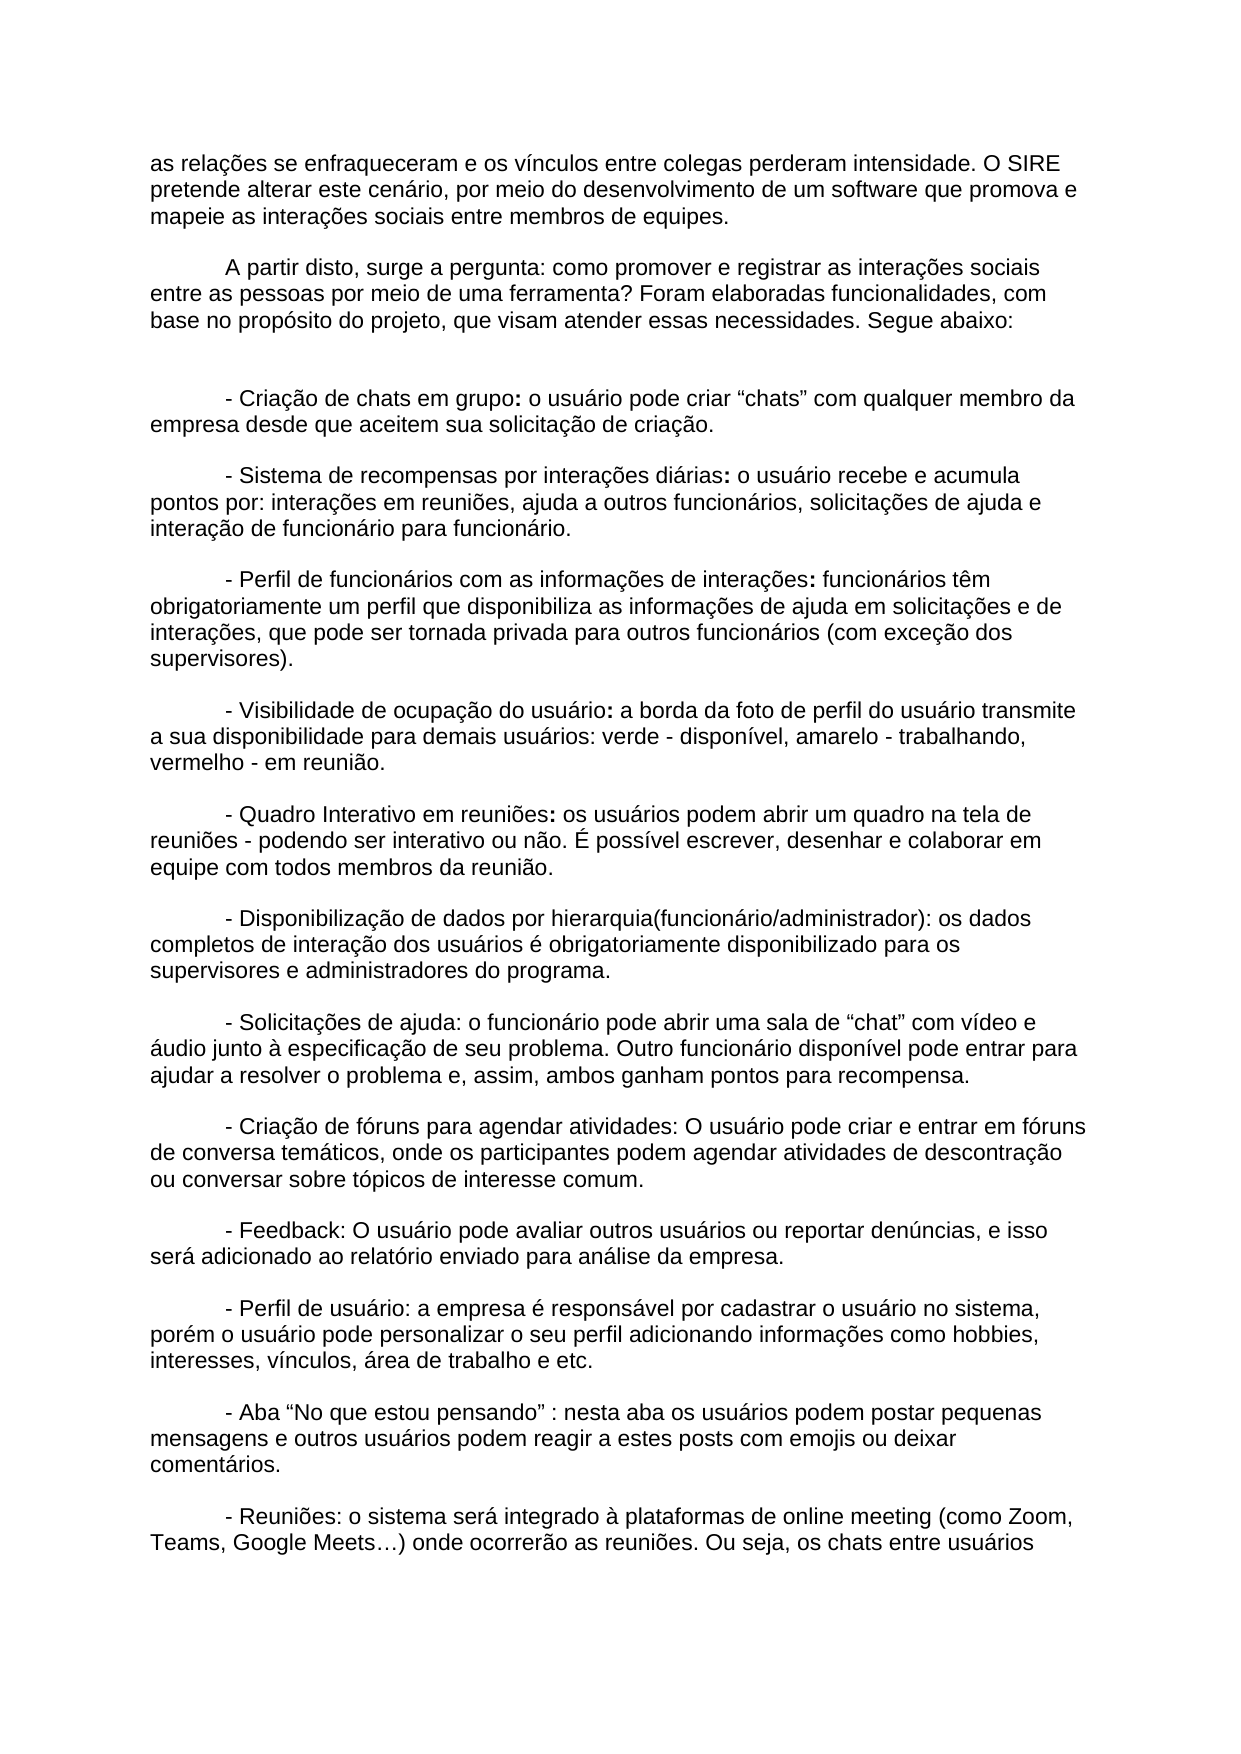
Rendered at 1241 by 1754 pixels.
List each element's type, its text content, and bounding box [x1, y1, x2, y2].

text - Criação de fóruns para agendar atividades: O usuário pode criar e entrar em fóruns de conversa temáticos, onde os participantes podem agendar atividades de descontração ou conversar sobre tópicos de interesse comum. [150, 1113, 1090, 1192]
text - Visibilidade de ocupação do usuário: a borda da foto de perfil do usuário transmite a sua disponibilidade para demais usuários: verde - disponível, amarelo - trabalhando, vermelho - em reunião. [150, 697, 1090, 776]
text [150, 150, 1090, 229]
text - Solicitações de ajuda: o funcionário pode abrir uma sala de “chat” com vídeo e áudio junto à especificação de seu problema. Outro funcionário disponível pode entrar para ajudar a resolver o problema e, assim, ambos ganham pontos para recompensa. [150, 1009, 1090, 1088]
text - Perfil de funcionários com as informações de interações: funcionários têm obrigatoriamente um perfil que disponibiliza as informações de ajuda em solicitações e de interações, que pode ser tornada privada para outros funcionários (com exceção dos supervisores). [150, 566, 1090, 672]
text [150, 1503, 1090, 1556]
text - Perfil de usuário: a empresa é responsável por cadastrar o usuário no sistema, porém o usuário pode personalizar o seu perfil adicionando informações como hobbies, interesses, vínculos, área de trabalho e etc. [150, 1295, 1090, 1374]
text - Disponibilização de dados por hierarquia(funcionário/administrador): os dados completos de interação dos usuários é obrigatoriamente disponibilizado para os supervisores e administradores do programa. [150, 905, 1090, 984]
text A partir disto, surge a pergunta: como promover e registrar as interações sociais entre as pessoas por meio de uma ferramenta? Foram elaboradas funcionalidades, com base no propósito do projeto, que visam atender essas necessidades. Segue abaixo: [150, 254, 1090, 333]
text - Sistema de recompensas por interações diárias: o usuário recebe e acumula pontos por: interações em reuniões, ajuda a outros funcionários, solicitações de ajuda e interação de funcionário para funcionário. [150, 462, 1090, 541]
text - Aba “No que estou pensando” : nesta aba os usuários podem postar pequenas mensagens e outros usuários podem reagir a estes posts com emojis ou deixar comentários. [150, 1399, 1090, 1478]
text - Quadro Interativo em reuniões: os usuários podem abrir um quadro na tela de reuniões - podendo ser interativo ou não. É possível escrever, desenhar e colaborar em equipe com todos membros da reunião. [150, 801, 1090, 880]
text - Criação de chats em grupo: o usuário pode criar “chats” com qualquer membro da empresa desde que aceitem sua solicitação de criação. [150, 358, 1090, 437]
text - Feedback: O usuário pode avaliar outros usuários ou reportar denúncias, e isso será adicionado ao relatório enviado para análise da empresa. [150, 1217, 1090, 1270]
